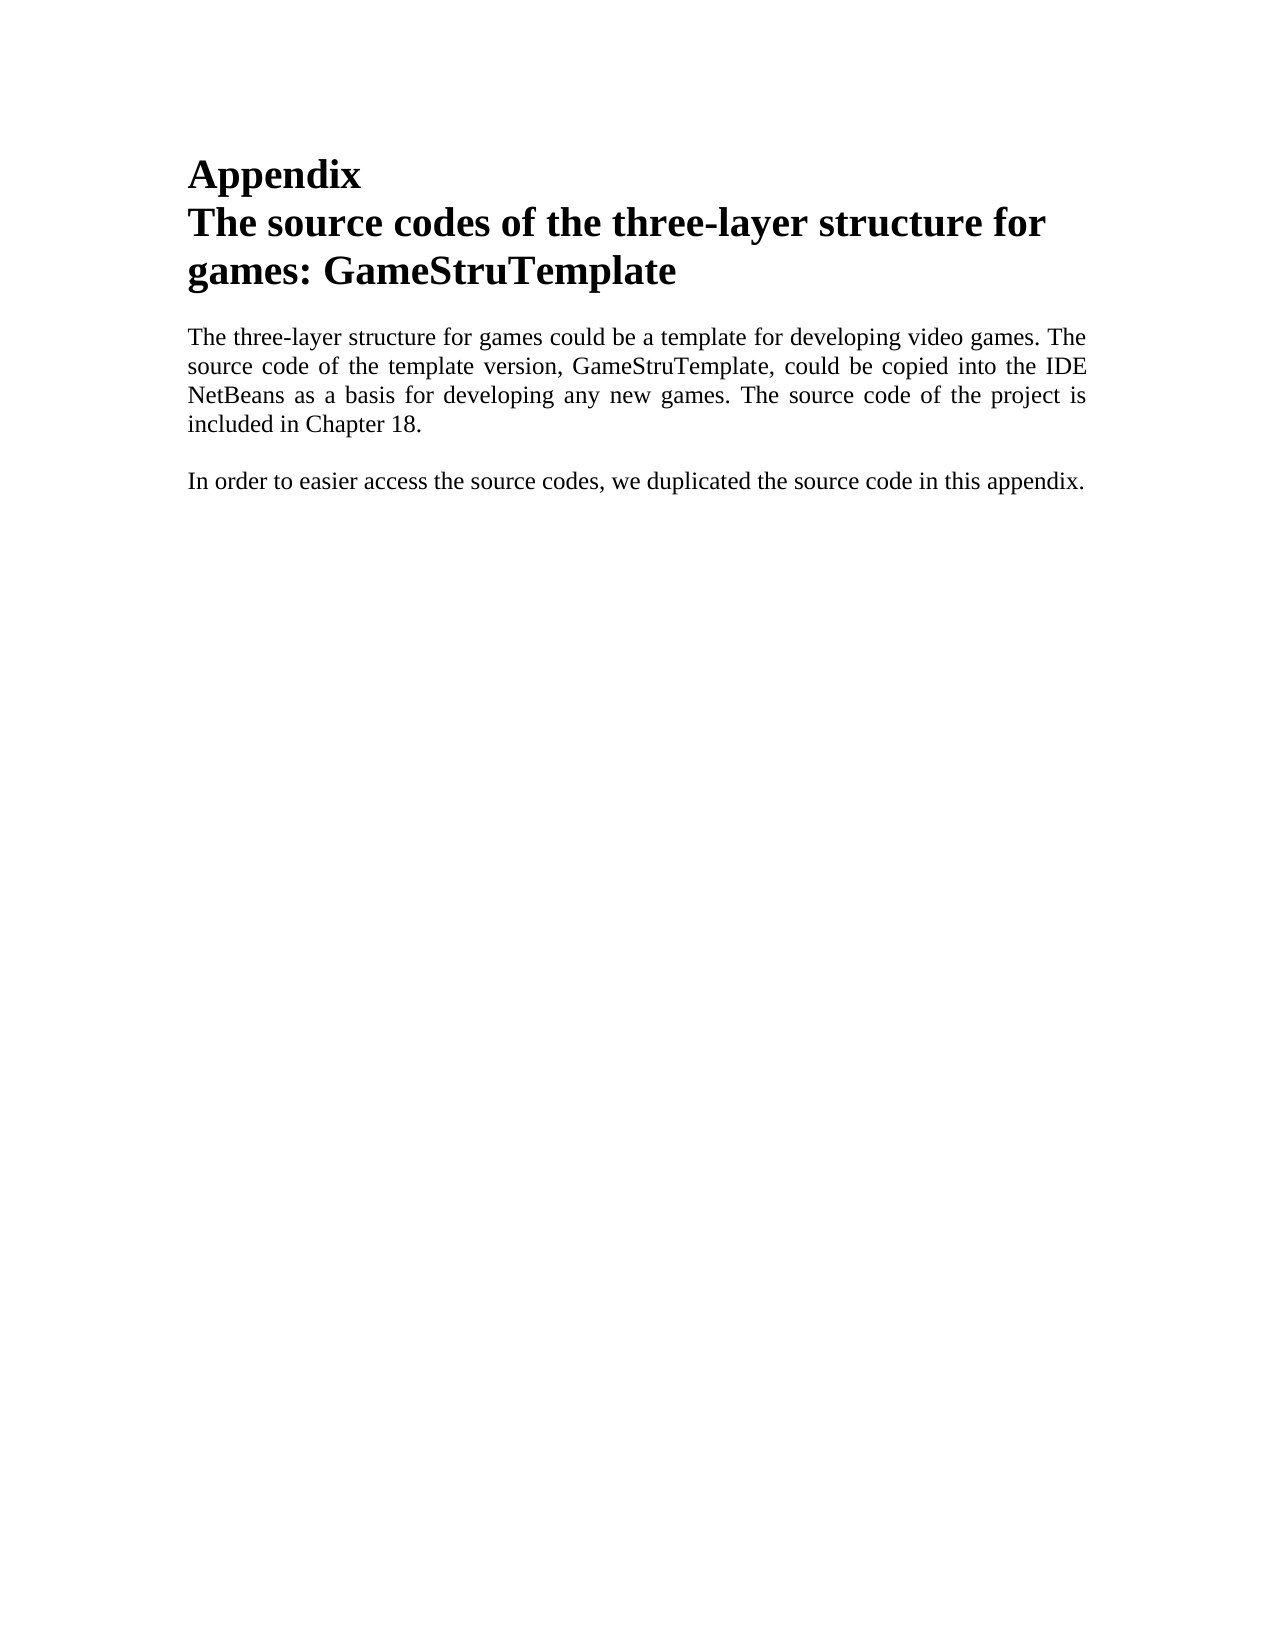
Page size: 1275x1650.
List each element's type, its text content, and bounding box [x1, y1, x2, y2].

text Appendix [187, 150, 1087, 198]
text The three-layer structure for games could be a template for developing video games. The source code of the template version, GameStruTemplate, could be copied into the IDE NetBeans as a basis for developing any new games. The source code of the project is included in Chapter 18. [187, 322, 1087, 437]
text In order to easier access the source codes, we duplicated the source code in this appendix. [187, 466, 1087, 495]
text The source codes of the three-layer structure for games: GameStruTemplate [187, 198, 1087, 294]
